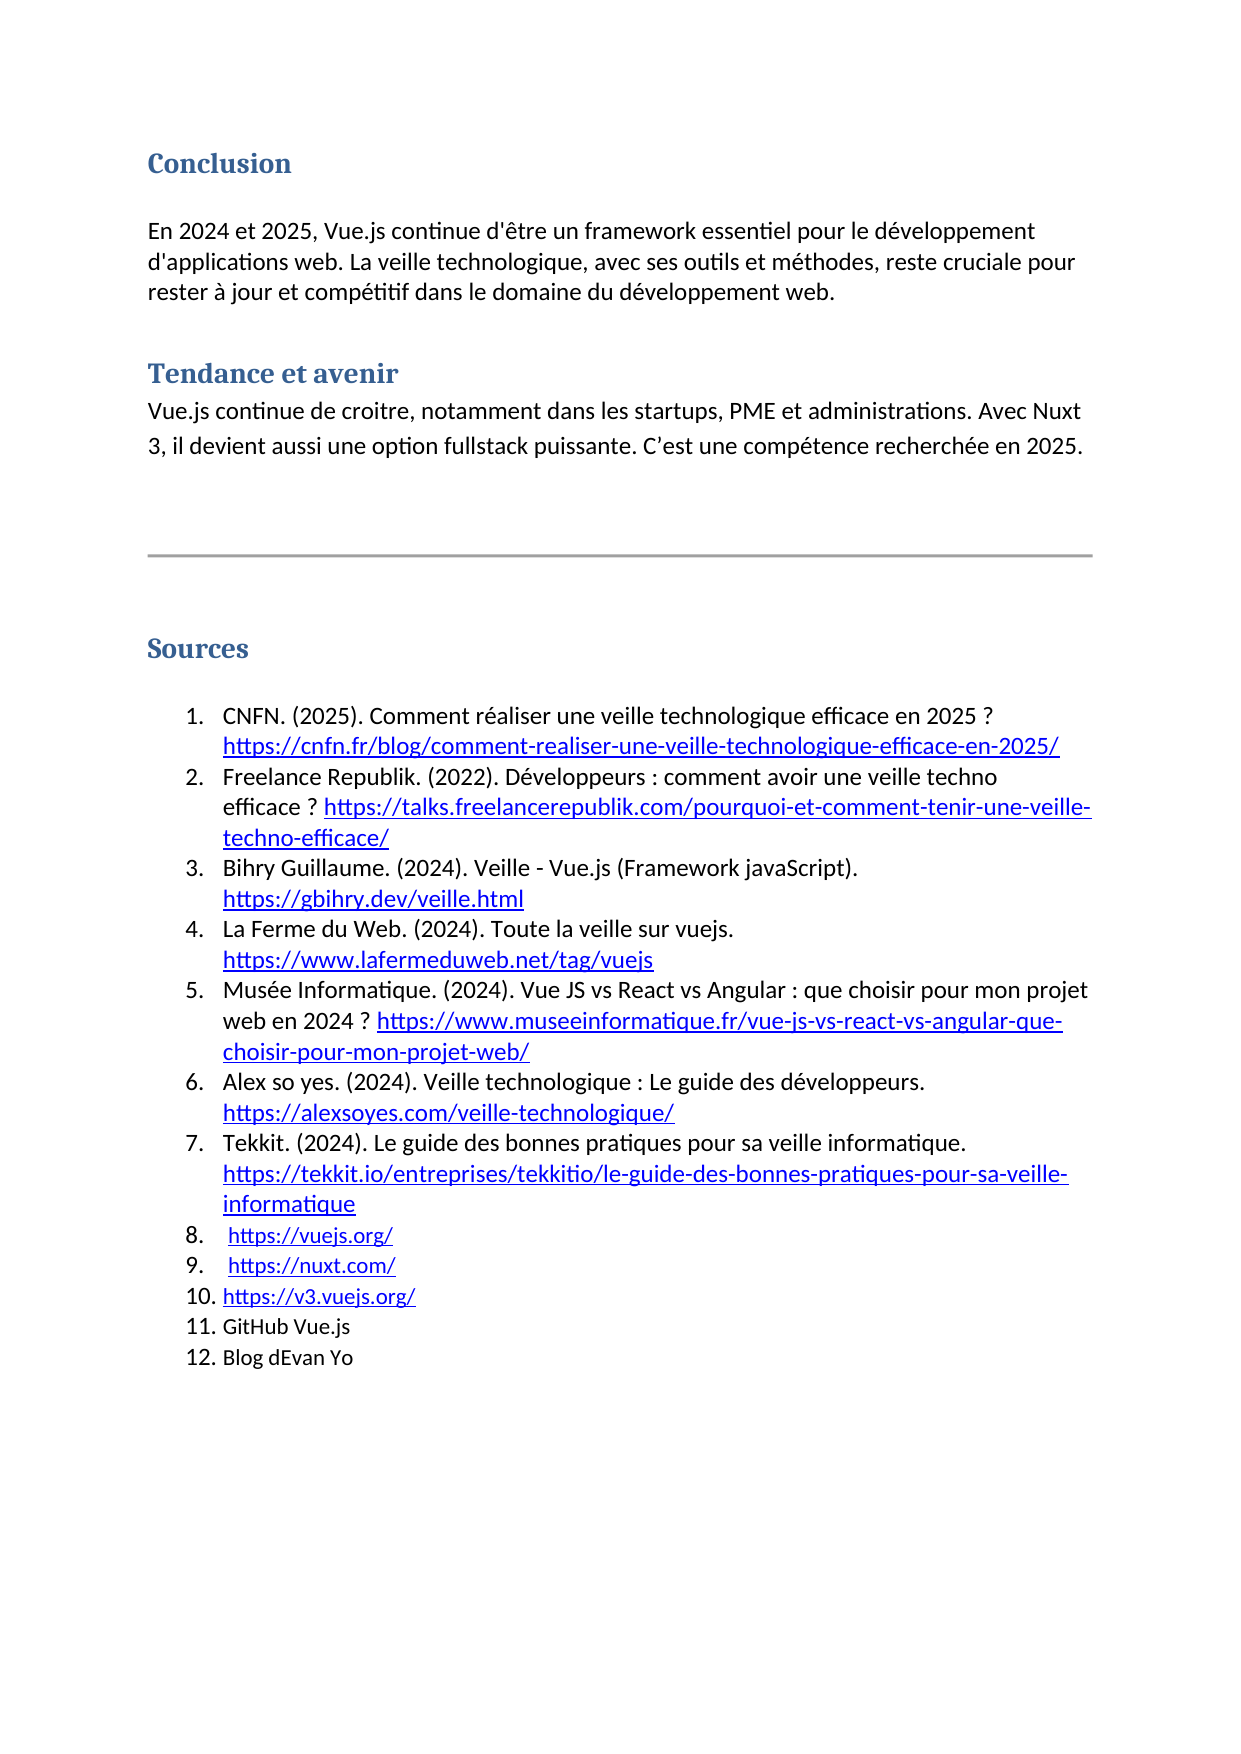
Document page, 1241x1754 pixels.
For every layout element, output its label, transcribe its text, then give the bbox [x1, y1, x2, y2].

list Blog dEvan Yo [185, 1341, 1093, 1371]
text En 2024 et 2025, Vue.js continue d'être un framework essentiel pour le développement d'applications web. La veille technologique, avec ses outils et méthodes, reste cruciale pour rester à jour et compétitif dans le domaine du développement web. [148, 215, 1093, 307]
text Vue.js continue de croitre, notamment dans les startups, PME et administrations. Avec Nuxt 3, il devient aussi une option fullstack puissante. C’est une compétence recherchée en 2025. [148, 395, 1093, 461]
list Alex so yes. (2024). Veille technologique : Le guide des développeurs. https://alexsoyes.com/veille-technologique/ [185, 1066, 1093, 1127]
list CNFN. (2025). Comment réaliser une veille technologique efficace en 2025 ? https://cnfn.fr/blog/comment-realiser-une-veille-technologique-efficace-en-2025/ [185, 700, 1093, 761]
list Freelance Republik. (2022). Développeurs : comment avoir une veille techno efficace ? https://talks.freelancerepublik.com/pourquoi-et-comment-tenir-une-veille-techno-efficace/ [185, 761, 1093, 853]
list Musée Informatique. (2024). Vue JS vs React vs Angular : que choisir pour mon projet web en 2024 ? https://www.museeinformatique.fr/vue-js-vs-react-vs-angular-que-choisir-pour-mon-projet-web/ [185, 975, 1093, 1066]
subtitle Tendance et avenir [148, 357, 1093, 390]
list Tekkit. (2024). Le guide des bonnes pratiques pour sa veille informatique. https://tekkit.io/entreprises/tekkitio/le-guide-des-bonnes-pratiques-pour-sa-veille-informatique [185, 1127, 1093, 1219]
subtitle Sources [148, 632, 1093, 666]
list Bihry Guillaume. (2024). Veille - Vue.js (Framework javaScript). https://gbihry.dev/veille.html [185, 853, 1093, 914]
list https://vuejs.org/ [185, 1219, 1093, 1249]
list https://nuxt.com/ [185, 1249, 1093, 1280]
subtitle Conclusion [148, 148, 1093, 181]
list https://v3.vuejs.org/ [185, 1280, 1093, 1310]
list La Ferme du Web. (2024). Toute la veille sur vuejs. https://www.lafermeduweb.net/tag/vuejs [185, 914, 1093, 975]
list GitHub Vue.js [185, 1310, 1093, 1341]
